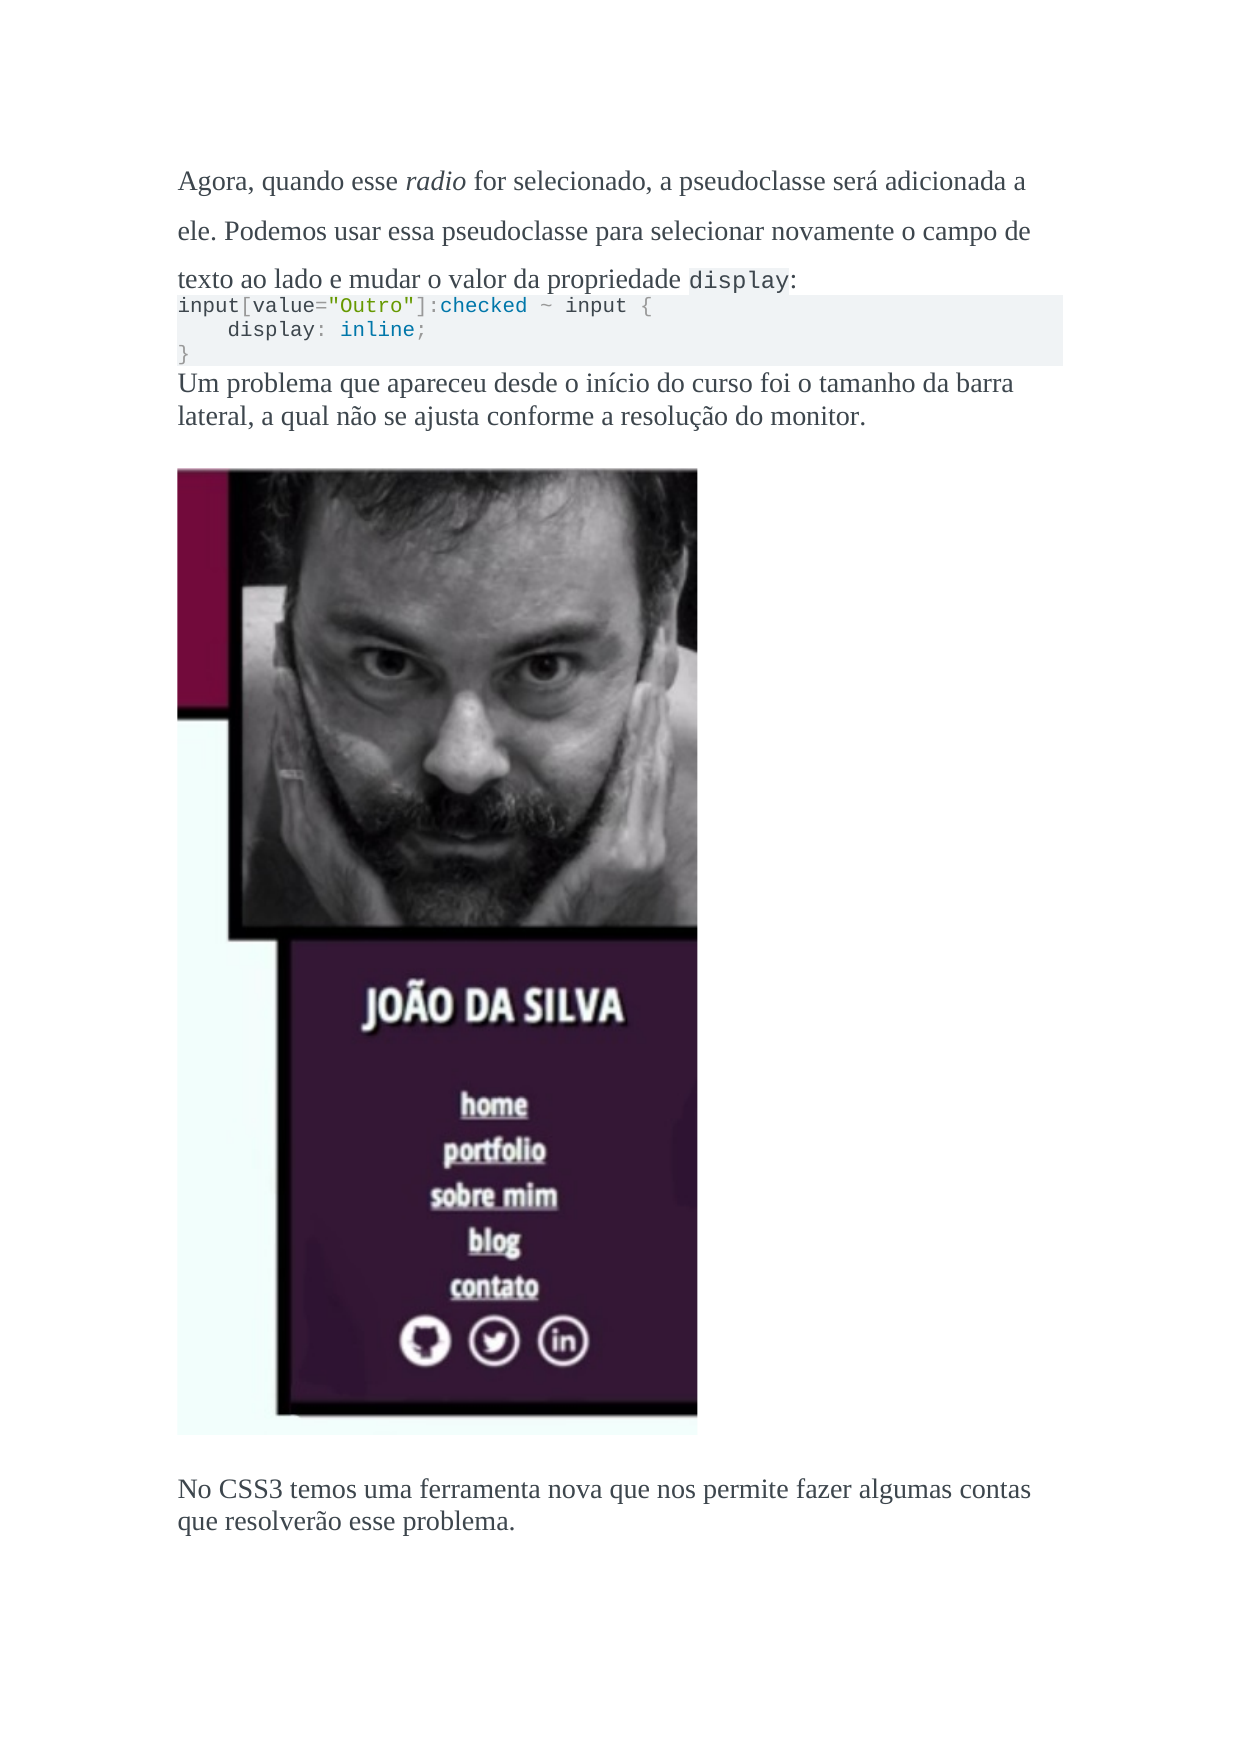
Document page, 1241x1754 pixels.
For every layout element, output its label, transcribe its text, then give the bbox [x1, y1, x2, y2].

text input[value="Outro"]:checked ~ input { [177, 295, 1063, 319]
text Agora, quando esse radio for selecionado, a pseudoclasse será adicionada a ele. Podemos usar essa pseudoclasse para selecionar novamente o campo de texto ao lado e mudar o valor da propriedade display: [177, 148, 1063, 295]
text display: inline; [177, 319, 1063, 343]
text } [177, 343, 1063, 366]
picture [177, 468, 698, 1435]
text No CSS3 temos uma ferramenta nova que nos permite fazer algumas contas que resolverão esse problema. [177, 1472, 1063, 1537]
text Um problema que apareceu desde o início do curso foi o tamanho da barra lateral, a qual não se ajusta conforme a resolução do monitor. [177, 366, 1063, 431]
